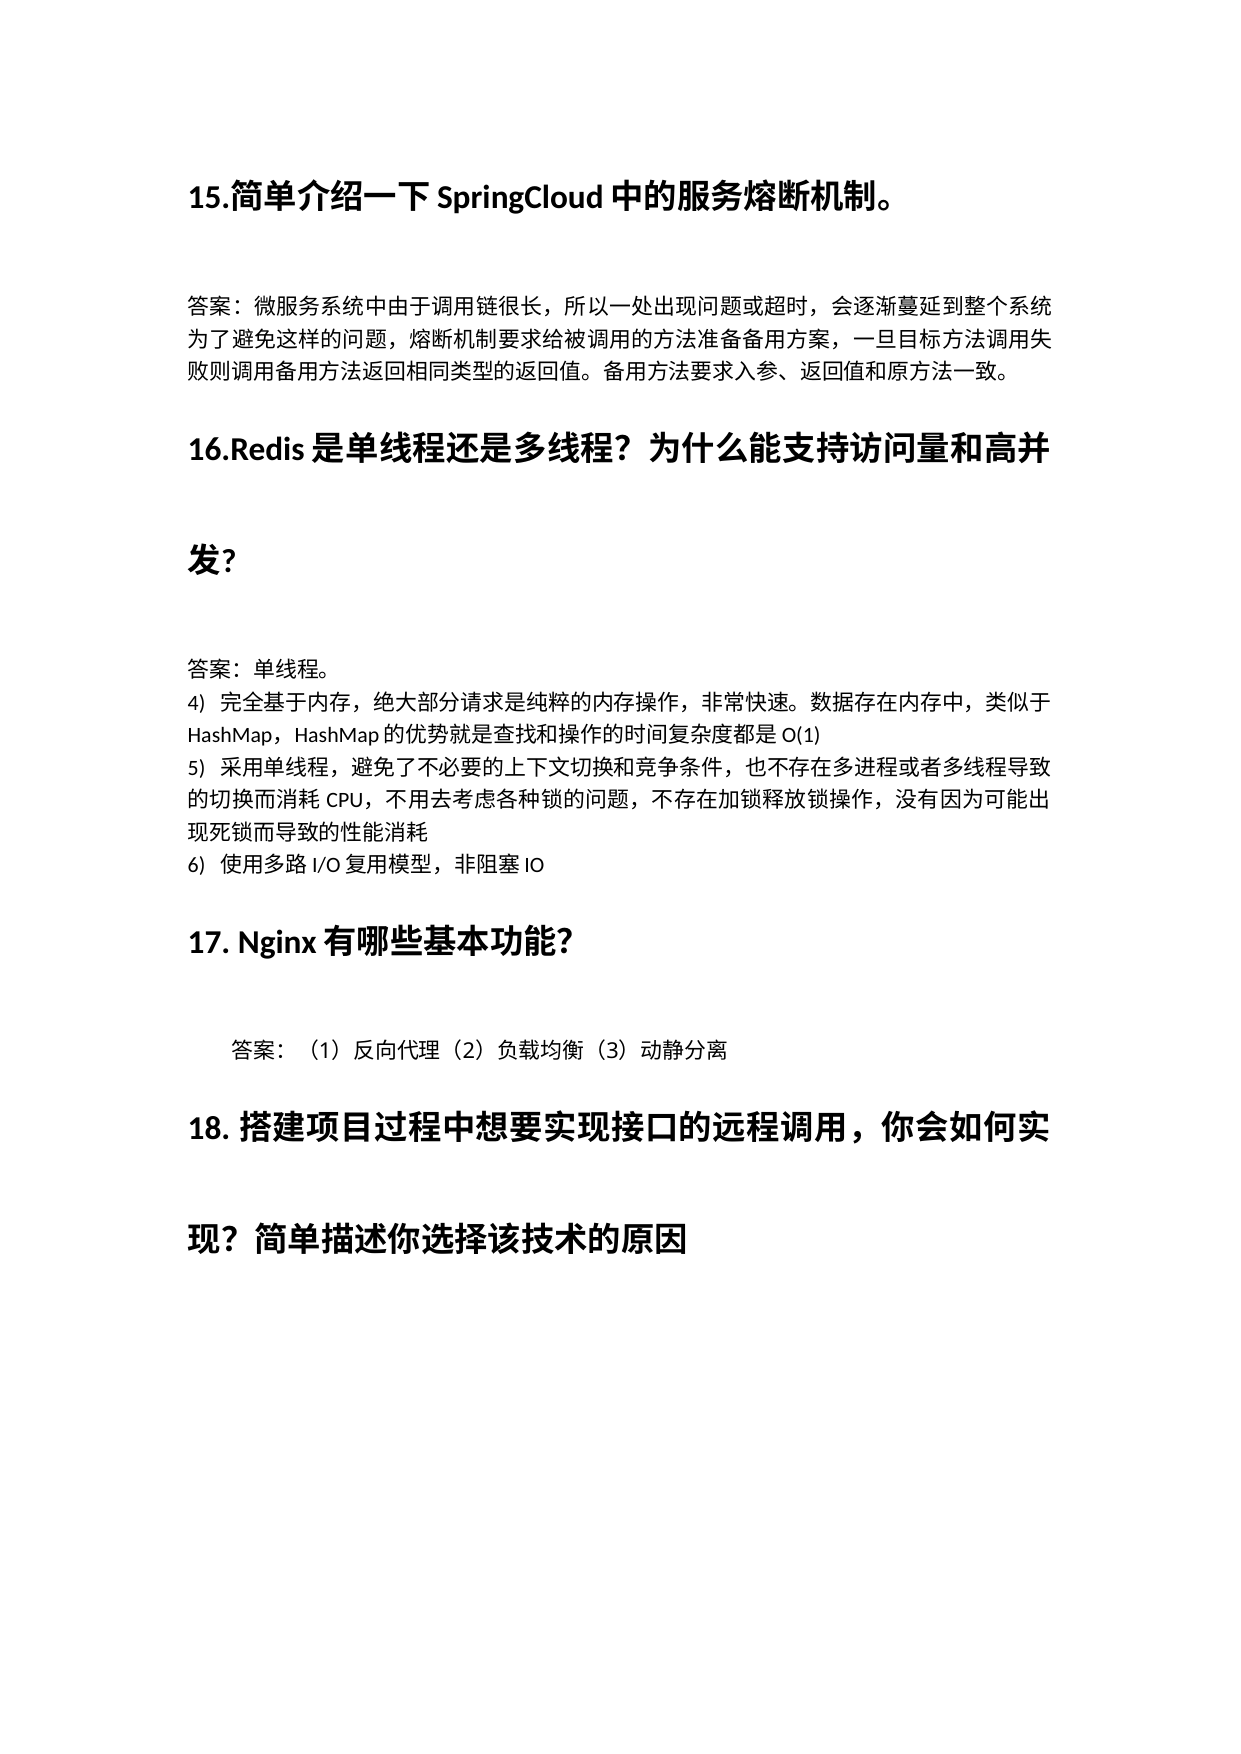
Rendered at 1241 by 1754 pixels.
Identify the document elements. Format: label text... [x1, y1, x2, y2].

list 完全基于内存，绝大部分请求是纯粹的内存操作，非常快速。数据存在内存中，类似于HashMap，HashMap的优势就是查找和操作的时间复杂度都是O(1) [187, 684, 1053, 749]
list 使用多路I/O复用模型，非阻塞IO [187, 847, 1053, 879]
subtitle 16.Redis是单线程还是多线程？为什么能支持访问量和高并发? [187, 413, 1053, 590]
text 答案：（1）反向代理（2）负载均衡（3）动静分离 [231, 1033, 1053, 1066]
subtitle 18. 搭建项目过程中想要实现接口的远程调用，你会如何实现？简单描述你选择该技术的原因 [187, 1093, 1053, 1269]
text 答案：单线程。 [187, 652, 1053, 684]
subtitle 17. Nginx有哪些基本功能？ [187, 906, 1053, 971]
text 答案：微服务系统中由于调用链很长，所以一处出现问题或超时，会逐渐蔓延到整个系统。为了避免这样的问题，熔断机制要求给被调用的方法准备备用方案，一旦目标方法调用失败则调用备用方法返回相同类型的返回值。备用方法要求入参、返回值和原方法一致。 [187, 289, 1053, 386]
subtitle 15.简单介绍一下SpringCloud中的服务熔断机制。 [187, 162, 1053, 227]
list 采用单线程，避免了不必要的上下文切换和竞争条件，也不存在多进程或者多线程导致的切换而消耗 CPU，不用去考虑各种锁的问题，不存在加锁释放锁操作，没有因为可能出现死锁而导致的性能消耗 [187, 749, 1053, 847]
